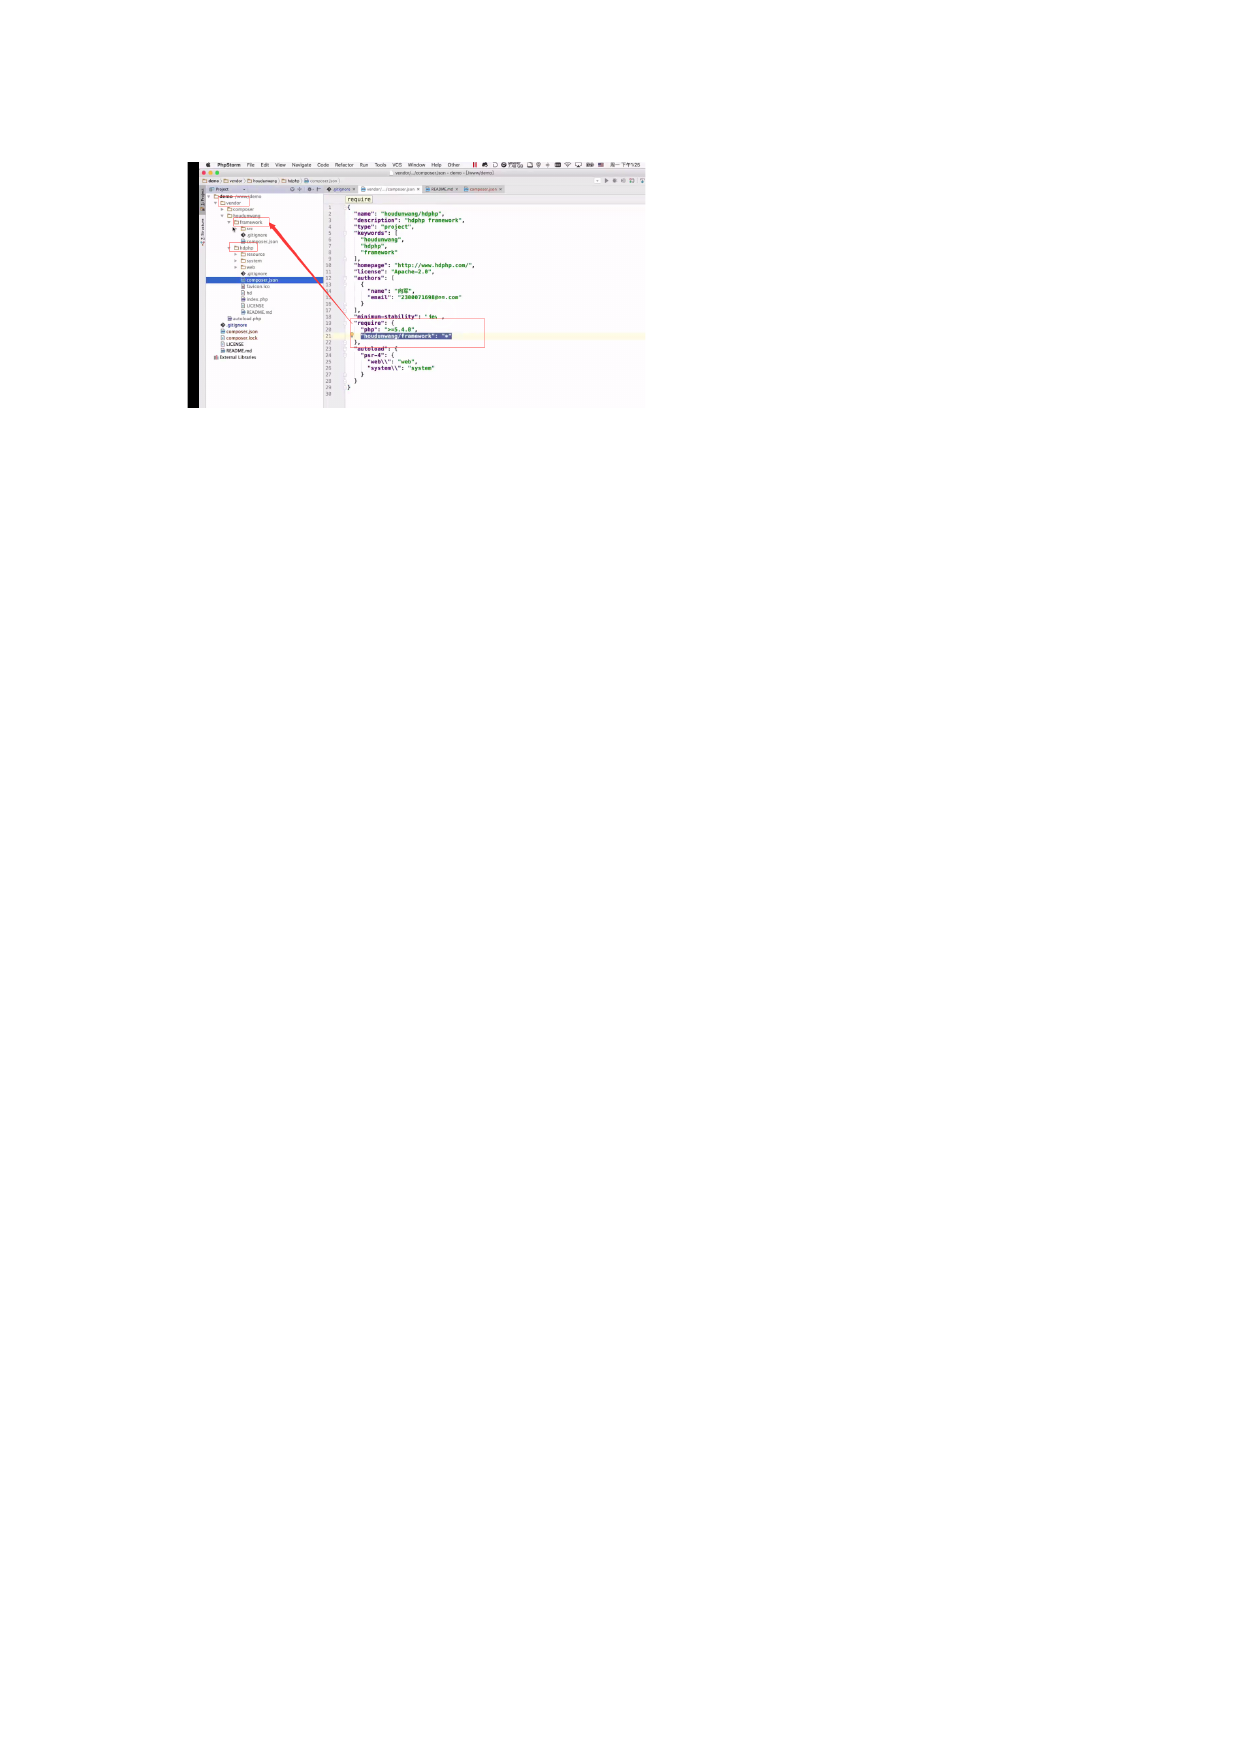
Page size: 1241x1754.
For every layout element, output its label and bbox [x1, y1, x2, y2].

picture [187, 162, 646, 408]
